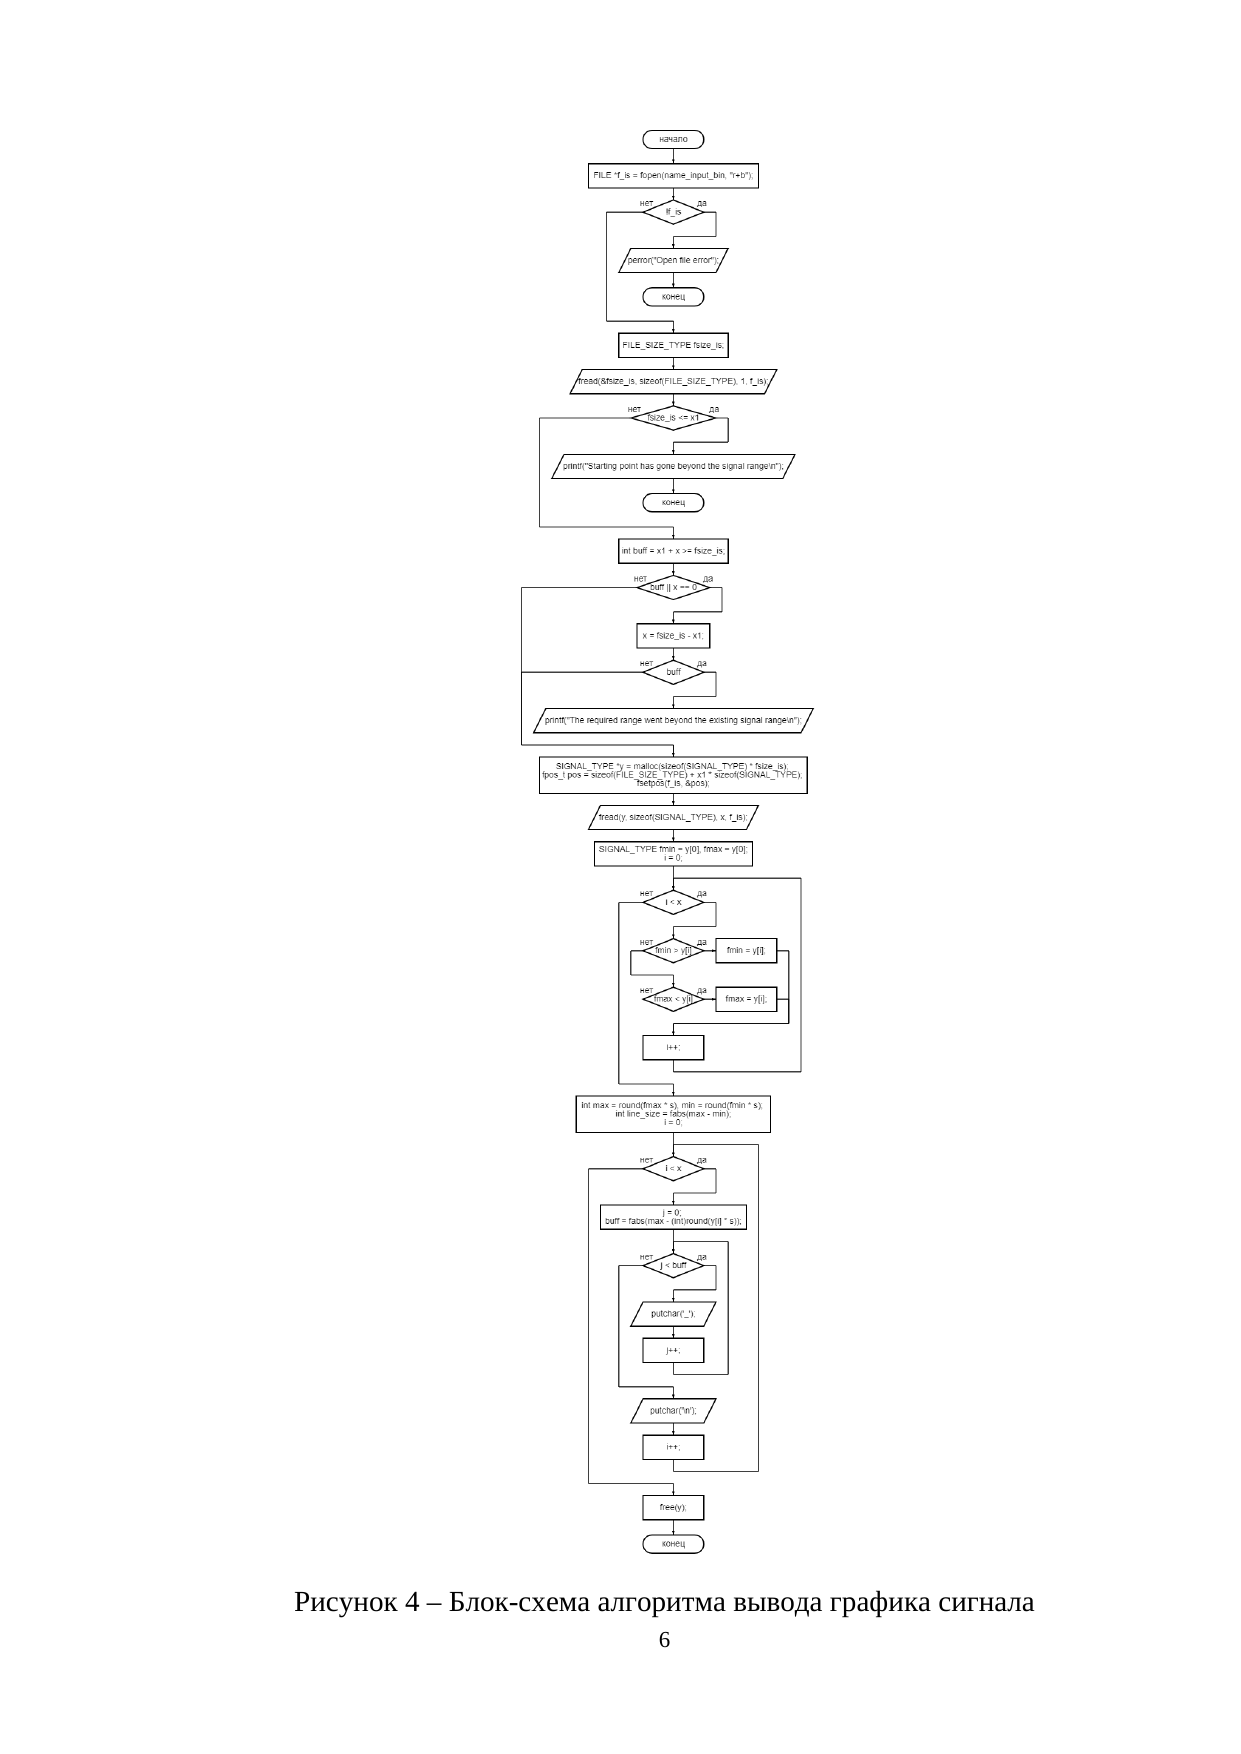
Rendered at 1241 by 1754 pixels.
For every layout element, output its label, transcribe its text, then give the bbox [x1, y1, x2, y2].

text Рисунок 4 – Блок-схема алгоритма вывода графика сигнала [177, 1584, 1152, 1617]
picture [509, 118, 819, 1565]
